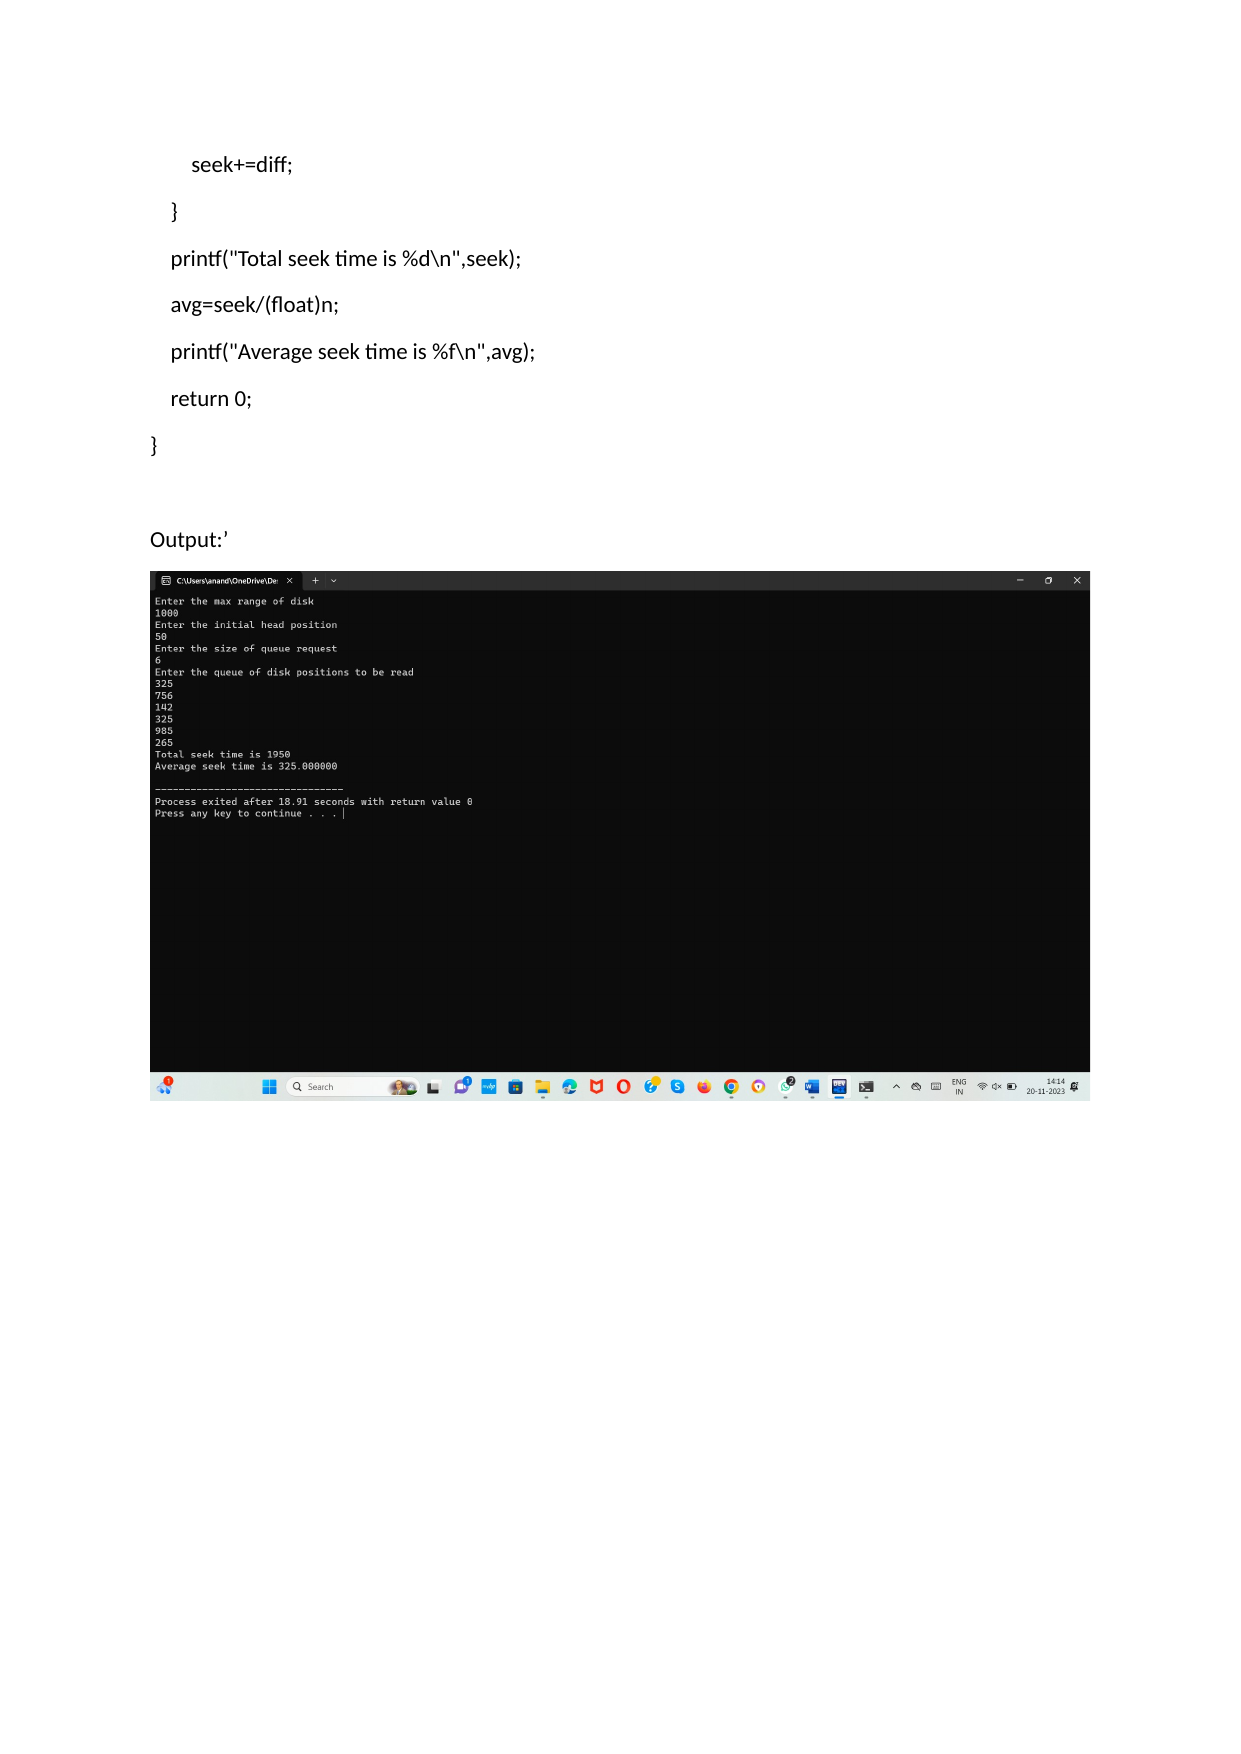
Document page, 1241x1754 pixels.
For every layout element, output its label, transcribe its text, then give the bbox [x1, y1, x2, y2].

text printf("Total seek time is %d\n",seek); [150, 244, 1090, 272]
text } [150, 197, 1090, 225]
text Output:’ [150, 525, 1090, 553]
text } [150, 431, 1090, 459]
text printf("Average seek time is %f\n",avg); [150, 337, 1090, 366]
picture [150, 571, 1091, 1101]
text seek+=diff; [150, 150, 1090, 178]
text return 0; [150, 384, 1090, 412]
text avg=seek/(float)n; [150, 291, 1090, 319]
